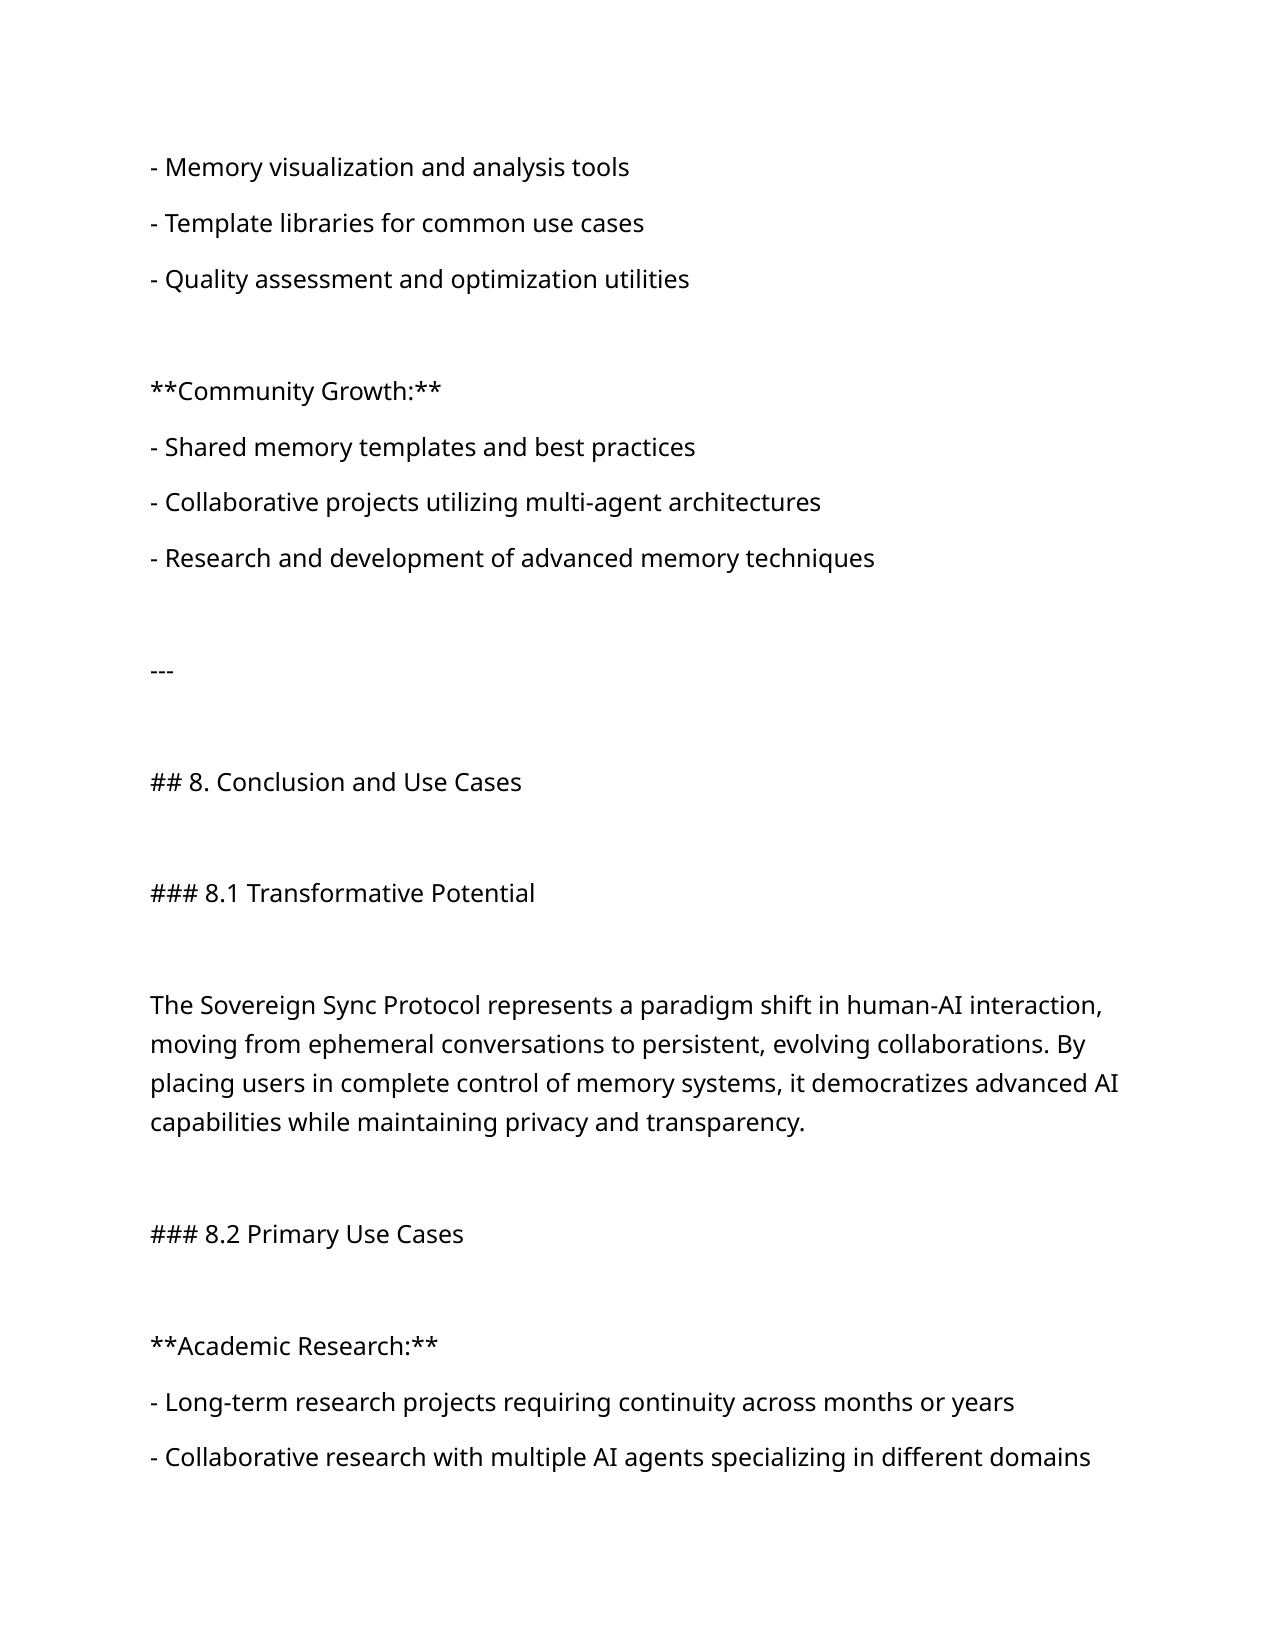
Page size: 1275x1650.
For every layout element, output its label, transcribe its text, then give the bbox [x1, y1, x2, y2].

text - Collaborative research with multiple AI agents specializing in different domains [150, 1440, 1125, 1474]
text - Collaborative projects utilizing multi-agent architectures [150, 485, 1125, 519]
text --- [150, 652, 1125, 687]
text **Community Growth:** [150, 373, 1125, 407]
text - Memory visualization and analysis tools [150, 150, 1125, 184]
text - Research and development of advanced memory techniques [150, 541, 1125, 575]
text ### 8.2 Primary Use Cases [150, 1217, 1125, 1251]
text ### 8.1 Transformative Potential [150, 876, 1125, 910]
text **Academic Research:** [150, 1328, 1125, 1362]
text - Long-term research projects requiring continuity across months or years [150, 1384, 1125, 1418]
text The Sovereign Sync Protocol represents a paradigm shift in human-AI interaction, moving from ephemeral conversations to persistent, evolving collaborations. By placing users in complete control of memory systems, it democratizes advanced AI capabilities while maintaining privacy and transparency. [150, 987, 1125, 1139]
text - Quality assessment and optimization utilities [150, 262, 1125, 296]
text - Shared memory templates and best practices [150, 429, 1125, 463]
text - Template libraries for common use cases [150, 206, 1125, 240]
text ## 8. Conclusion and Use Cases [150, 764, 1125, 798]
